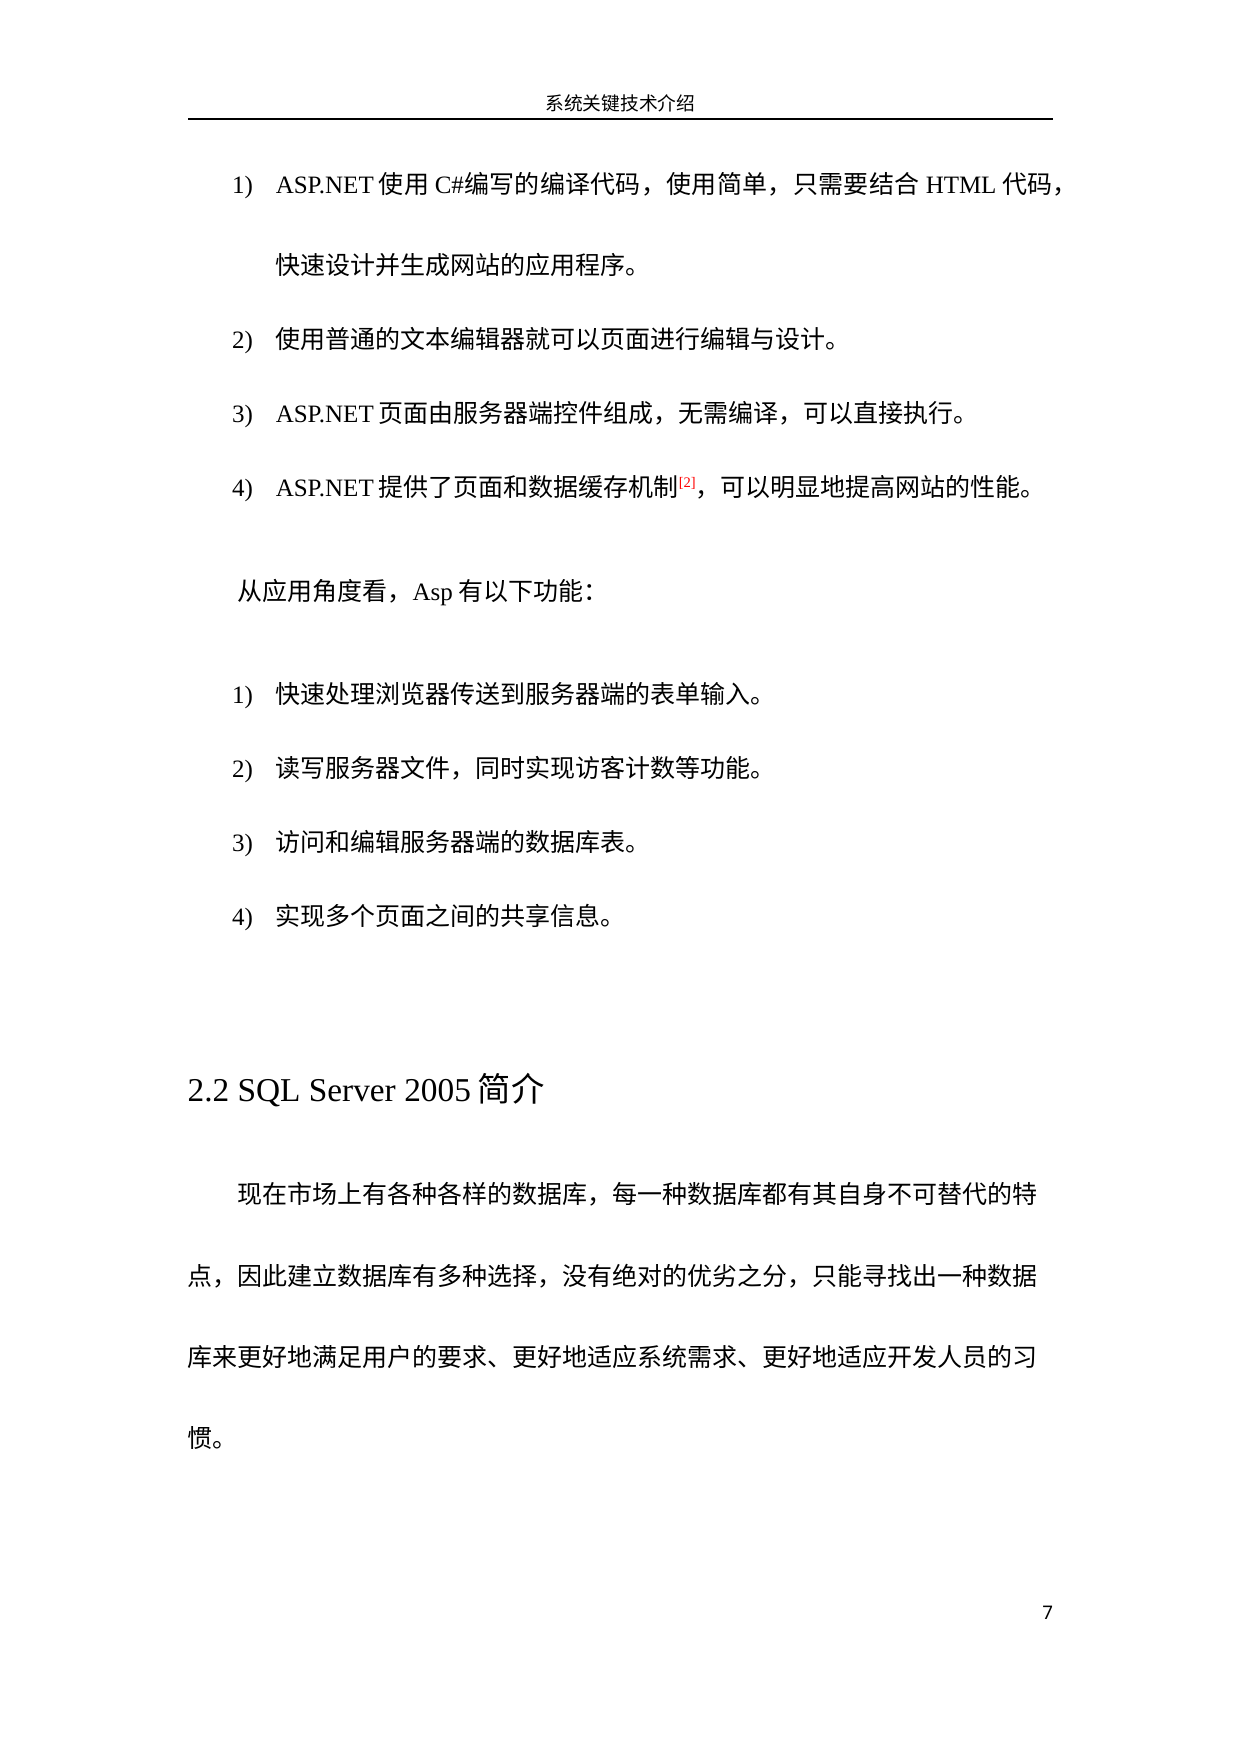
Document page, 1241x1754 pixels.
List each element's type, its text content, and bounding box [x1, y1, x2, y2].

text 从应用角度看，Asp有以下功能： [187, 557, 1053, 622]
list 访问和编辑服务器端的数据库表。 [232, 808, 1053, 873]
list 使用普通的文本编辑器就可以页面进行编辑与设计。 [232, 305, 1053, 370]
list ASP.NET页面由服务器端控件组成，无需编译，可以直接执行。 [232, 379, 1053, 444]
list 快速处理浏览器传送到服务器端的表单输入。 [232, 660, 1053, 725]
subtitle 2.2 SQL Server 2005简介 [187, 1054, 1053, 1119]
list 实现多个页面之间的共享信息。 [232, 882, 1053, 947]
text 现在市场上有各种各样的数据库，每一种数据库都有其自身不可替代的特点，因此建立数据库有多种选择，没有绝对的优劣之分，只能寻找出一种数据库来更好地满足用户的要求、更好地适应系统需求、更好地适应开发人员的习惯。 [187, 1160, 1053, 1469]
list ASP.NET使用C#编写的编译代码，使用简单，只需要结合HTML代码，快速设计并生成网站的应用程序。 [232, 150, 1053, 296]
list ASP.NET提供了页面和数据缓存机制[]，可以明显地提高网站的性能。 [232, 453, 1053, 518]
list 读写服务器文件，同时实现访客计数等功能。 [232, 734, 1053, 799]
